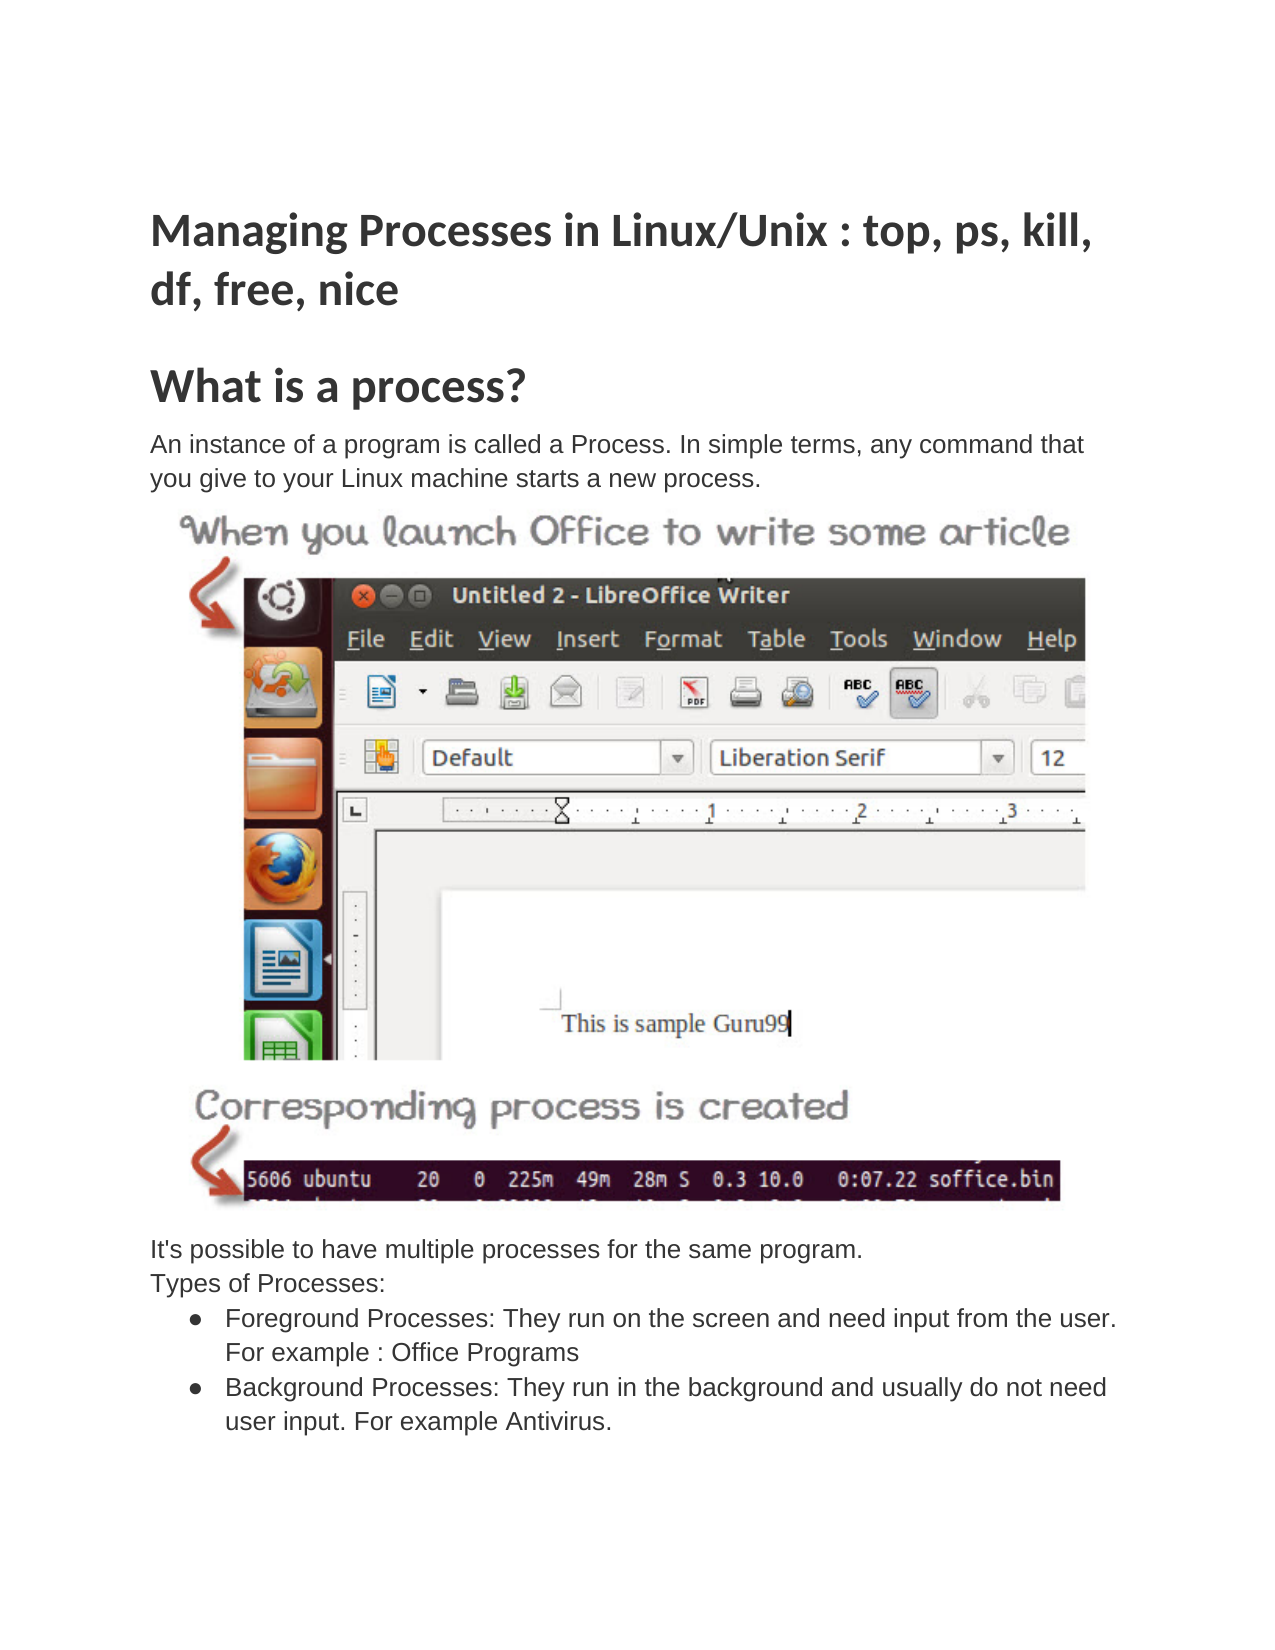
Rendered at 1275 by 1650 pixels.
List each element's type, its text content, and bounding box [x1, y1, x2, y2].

text It's possible to have multiple processes for the same program. [150, 1234, 1125, 1264]
picture [177, 497, 1098, 1231]
list Foreground Processes: They run on the screen and need input from the user. For example : Office Programs [187, 1303, 1125, 1367]
list Background Processes: They run in the background and usually do not need user input. For example Antivirus. [187, 1372, 1125, 1436]
text Types of Processes: [150, 1268, 1125, 1298]
text An instance of a program is called a Process. In simple terms, any command that you give to your Linux machine starts a new process. [150, 429, 1125, 493]
subtitle What is a process? [150, 354, 1125, 414]
subtitle Managing Processes in Linux/Unix : top, ps, kill, df, free, nice [150, 200, 1125, 317]
